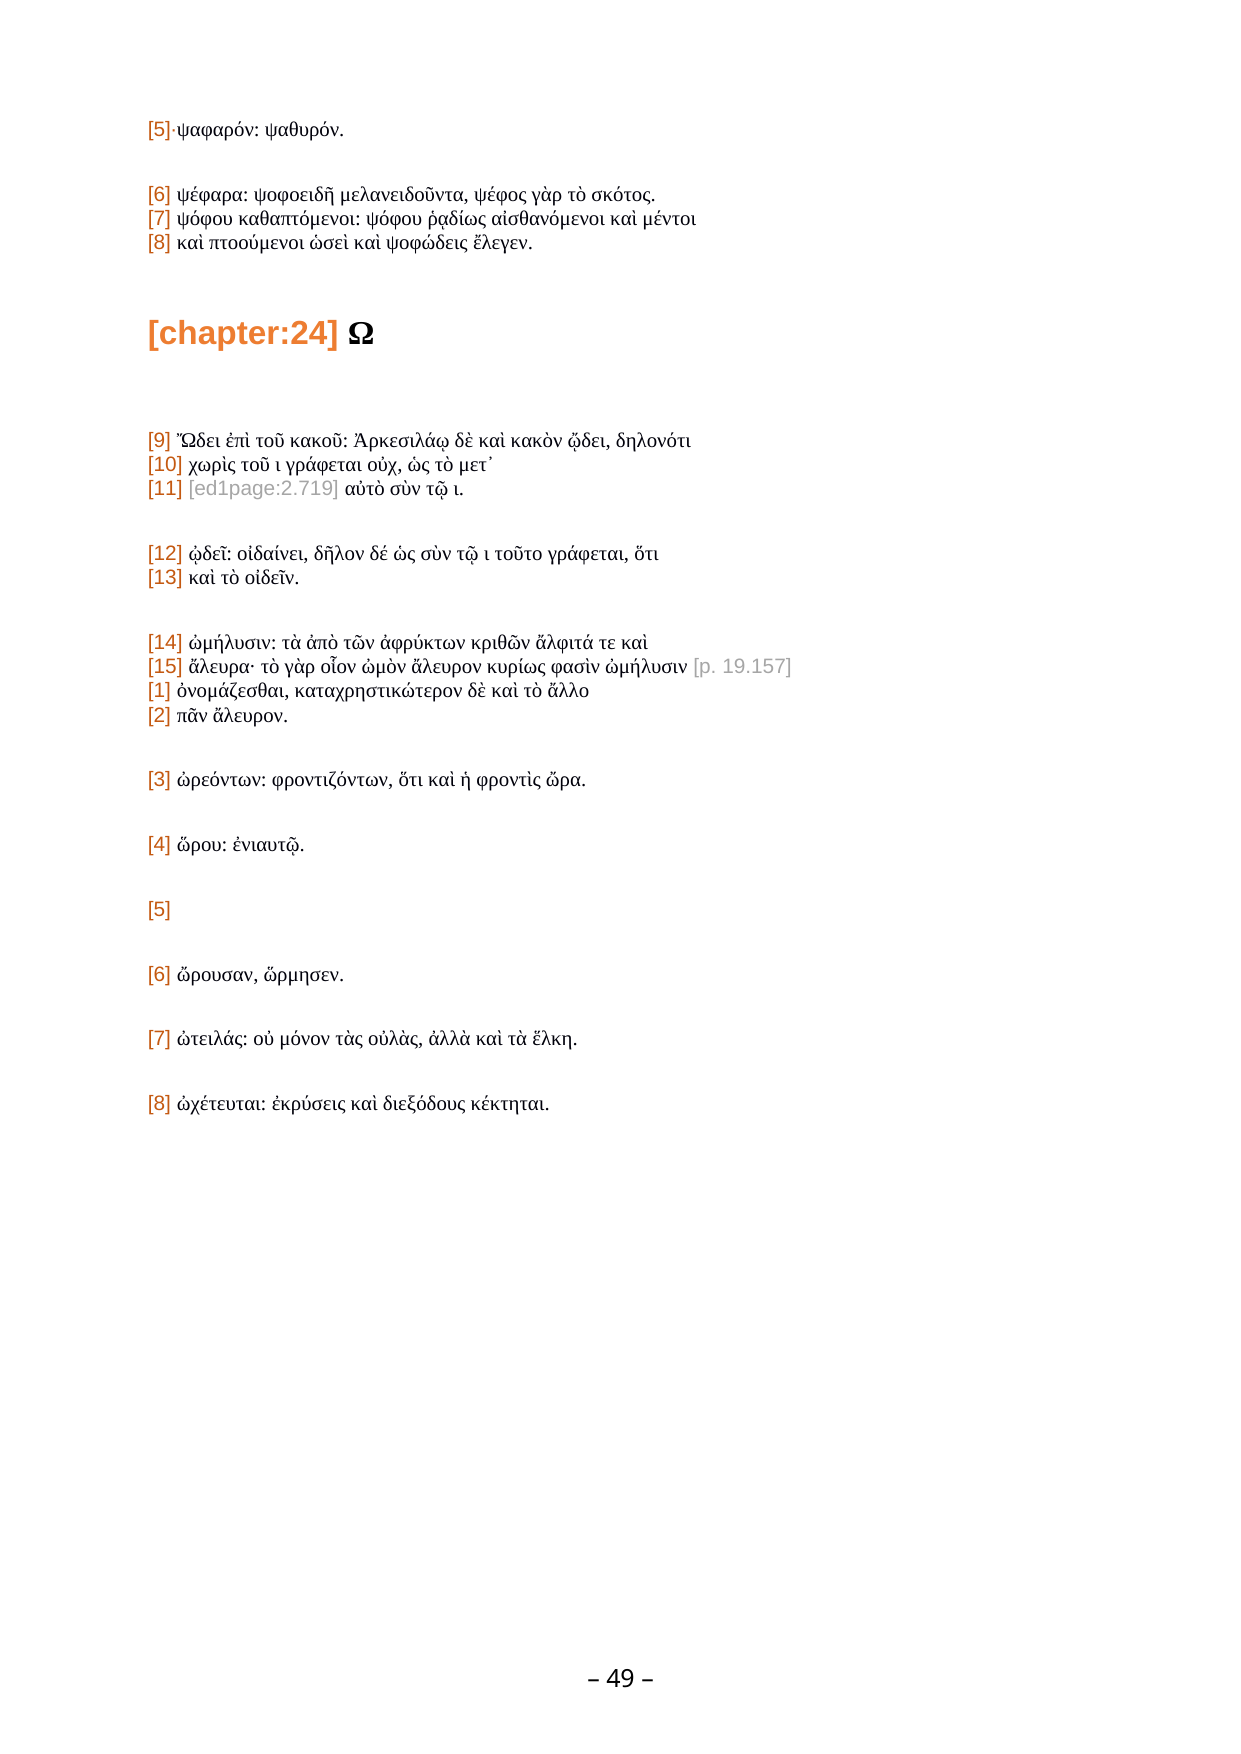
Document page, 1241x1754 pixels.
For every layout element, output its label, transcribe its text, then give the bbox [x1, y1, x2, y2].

text [12] ᾠδεῖ: οἰδαίνει, δῆλον δέ ὡς σὺν τῷ ι τοῦτο γράφεται, ὅτι [13] καὶ τὸ οἰδεῖν. [148, 517, 1092, 589]
subtitle [chapter:24] Ω [148, 313, 1092, 352]
text [5] [148, 873, 1092, 921]
text [4] ὥρου: ἐνιαυτῷ. [148, 808, 1092, 856]
text [3] ὠρεόντων: φροντιζόντων, ὅτι καὶ ἡ φροντὶς ὤρα. [148, 743, 1092, 791]
text [9] Ὤδει ἐπὶ τοῦ κακοῦ: Ἀρκεσιλάῳ δὲ καὶ κακὸν ᾤδει, δηλονότι [10] χωρὶς τοῦ ι γράφεται οὐχ, ὡς τὸ μετ᾽ [11] [ed1page:2.719] αὐτὸ σὺν τῷ ι. [148, 404, 1092, 500]
text [7] ὠτειλάς: οὐ μόνον τὰς οὐλὰς, ἀλλὰ καὶ τὰ ἕλκη. [148, 1002, 1092, 1050]
text [6] ψέφαρα: ψοφοειδῆ μελανειδοῦντα, ψέφος γὰρ τὸ σκότος. [7] ψόφου καθαπτόμενοι: ψόφου ῥᾳδίως αἰσθανόμενοι καὶ μέντοι [8] καὶ πτοούμενοι ὡσεὶ καὶ ψοφώδεις ἔλεγεν. [148, 158, 1092, 254]
text [5]·ψαφαρόν: ψαθυρόν. [148, 93, 1092, 141]
text [8] ὠχέτευται: ἐκρύσεις καὶ διεξόδους κέκτηται. [148, 1067, 1092, 1115]
text [14] ὠμήλυσιν: τὰ ἀπὸ τῶν ἀφρύκτων κριθῶν ἄλφιτά τε καὶ [15] ἄλευρα· τὸ γὰρ οἷον ὠμὸν ἄλευρον κυρίως φασὶν ὠμήλυσιν [p. 19.157] [1] ὀνομάζεσθαι, καταχρηστικώτερον δὲ καὶ τὸ ἄλλο [2] πᾶν ἄλευρον. [148, 606, 1092, 727]
text [6] ὤρουσαν, ὥρμησεν. [148, 937, 1092, 986]
